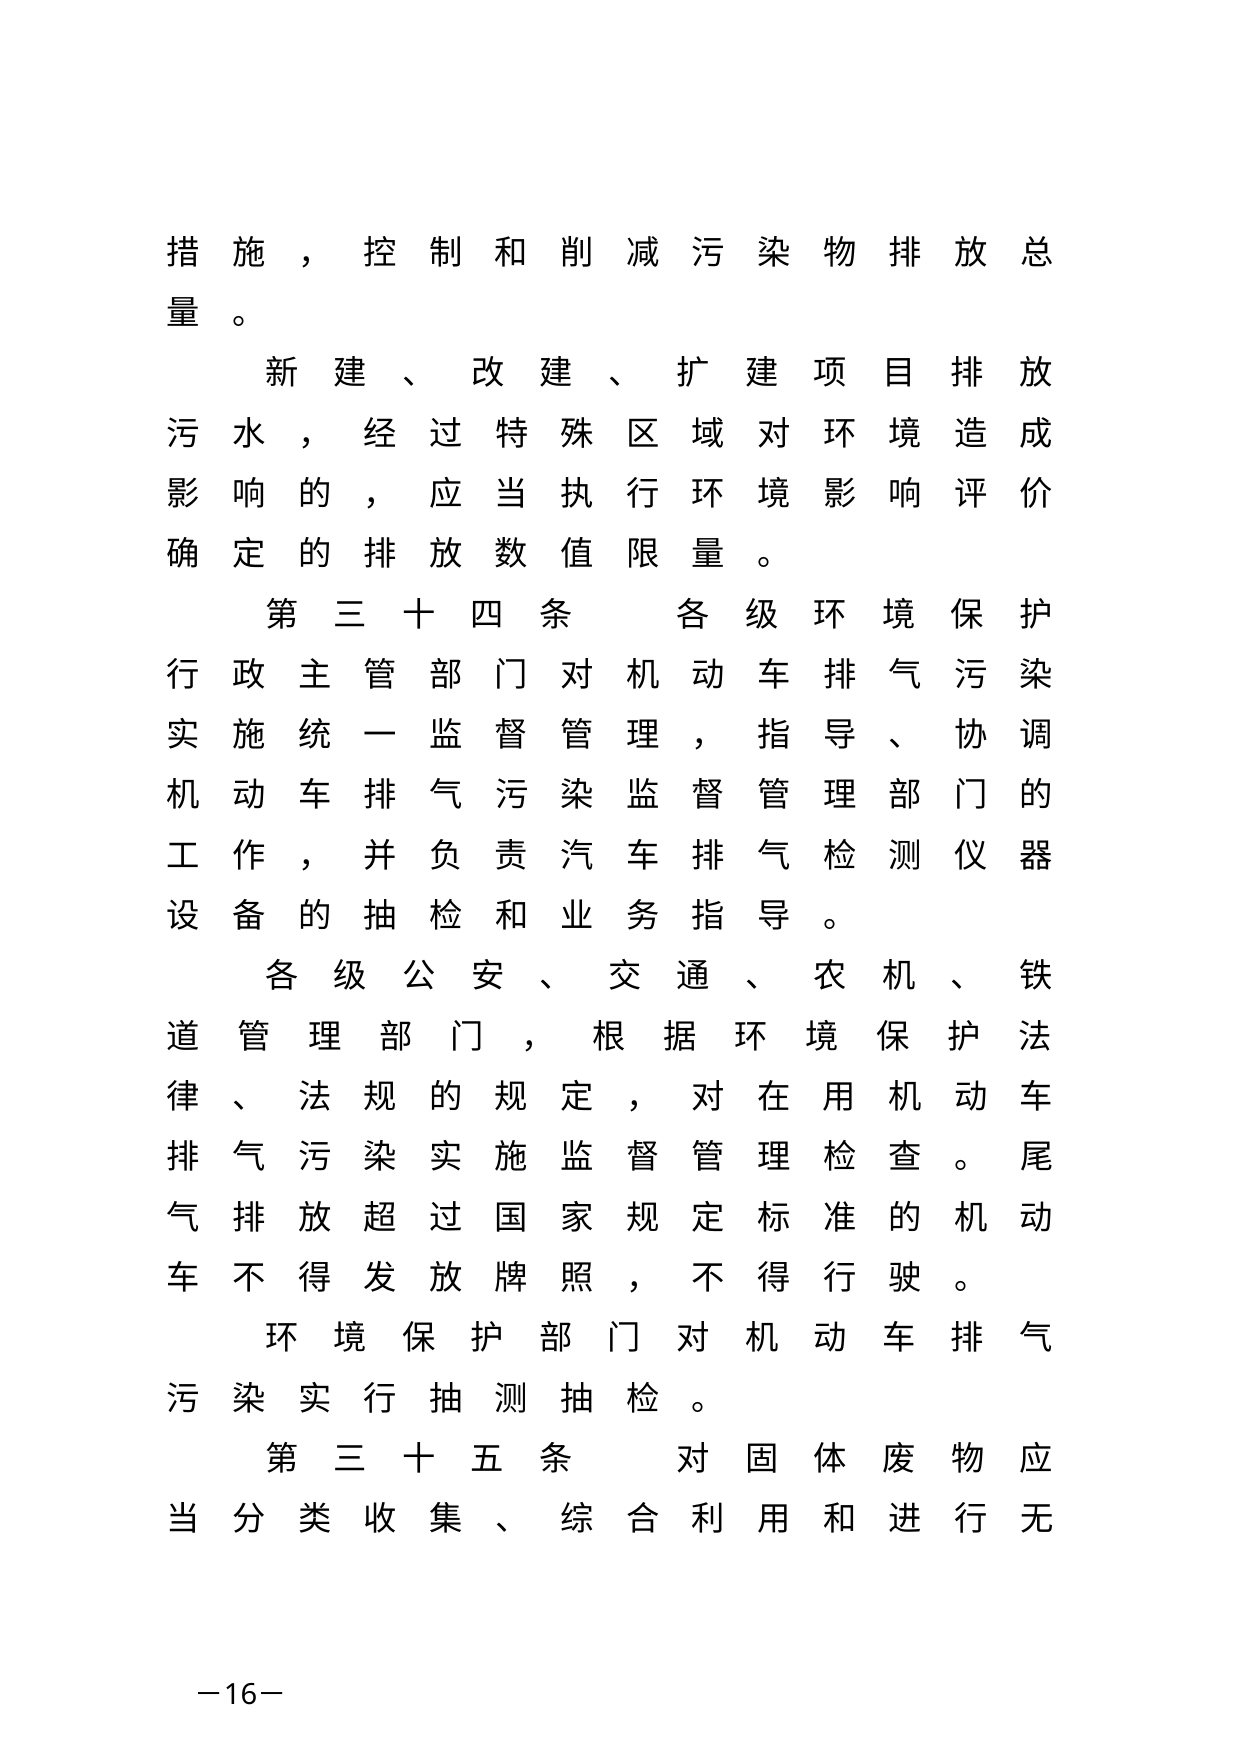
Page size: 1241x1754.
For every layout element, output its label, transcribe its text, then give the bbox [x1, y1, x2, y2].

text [167, 1426, 1085, 1546]
text 新建、改建、扩建项目排放污水，经过特殊区域对环境造成影响的，应当执行环境影响评价确定的排放数值限量。 [167, 340, 1085, 581]
text 各级公安、交通、农机、铁道管理部门，根据环境保护法律、法规的规定，对在用机动车排气污染实施监督管理检查。尾气排放超过国家规定标准的机动车不得发放牌照，不得行驶。 [167, 943, 1085, 1305]
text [167, 219, 1085, 340]
text 环境保护部门对机动车排气污染实行抽测抽检。 [167, 1305, 1085, 1426]
text 第三十四条 各级环境保护行政主管部门对机动车排气污染实施统一监督管理，指导、协调机动车排气污染监督管理部门的工作，并负责汽车排气检测仪器设备的抽检和业务指导。 [167, 581, 1085, 943]
